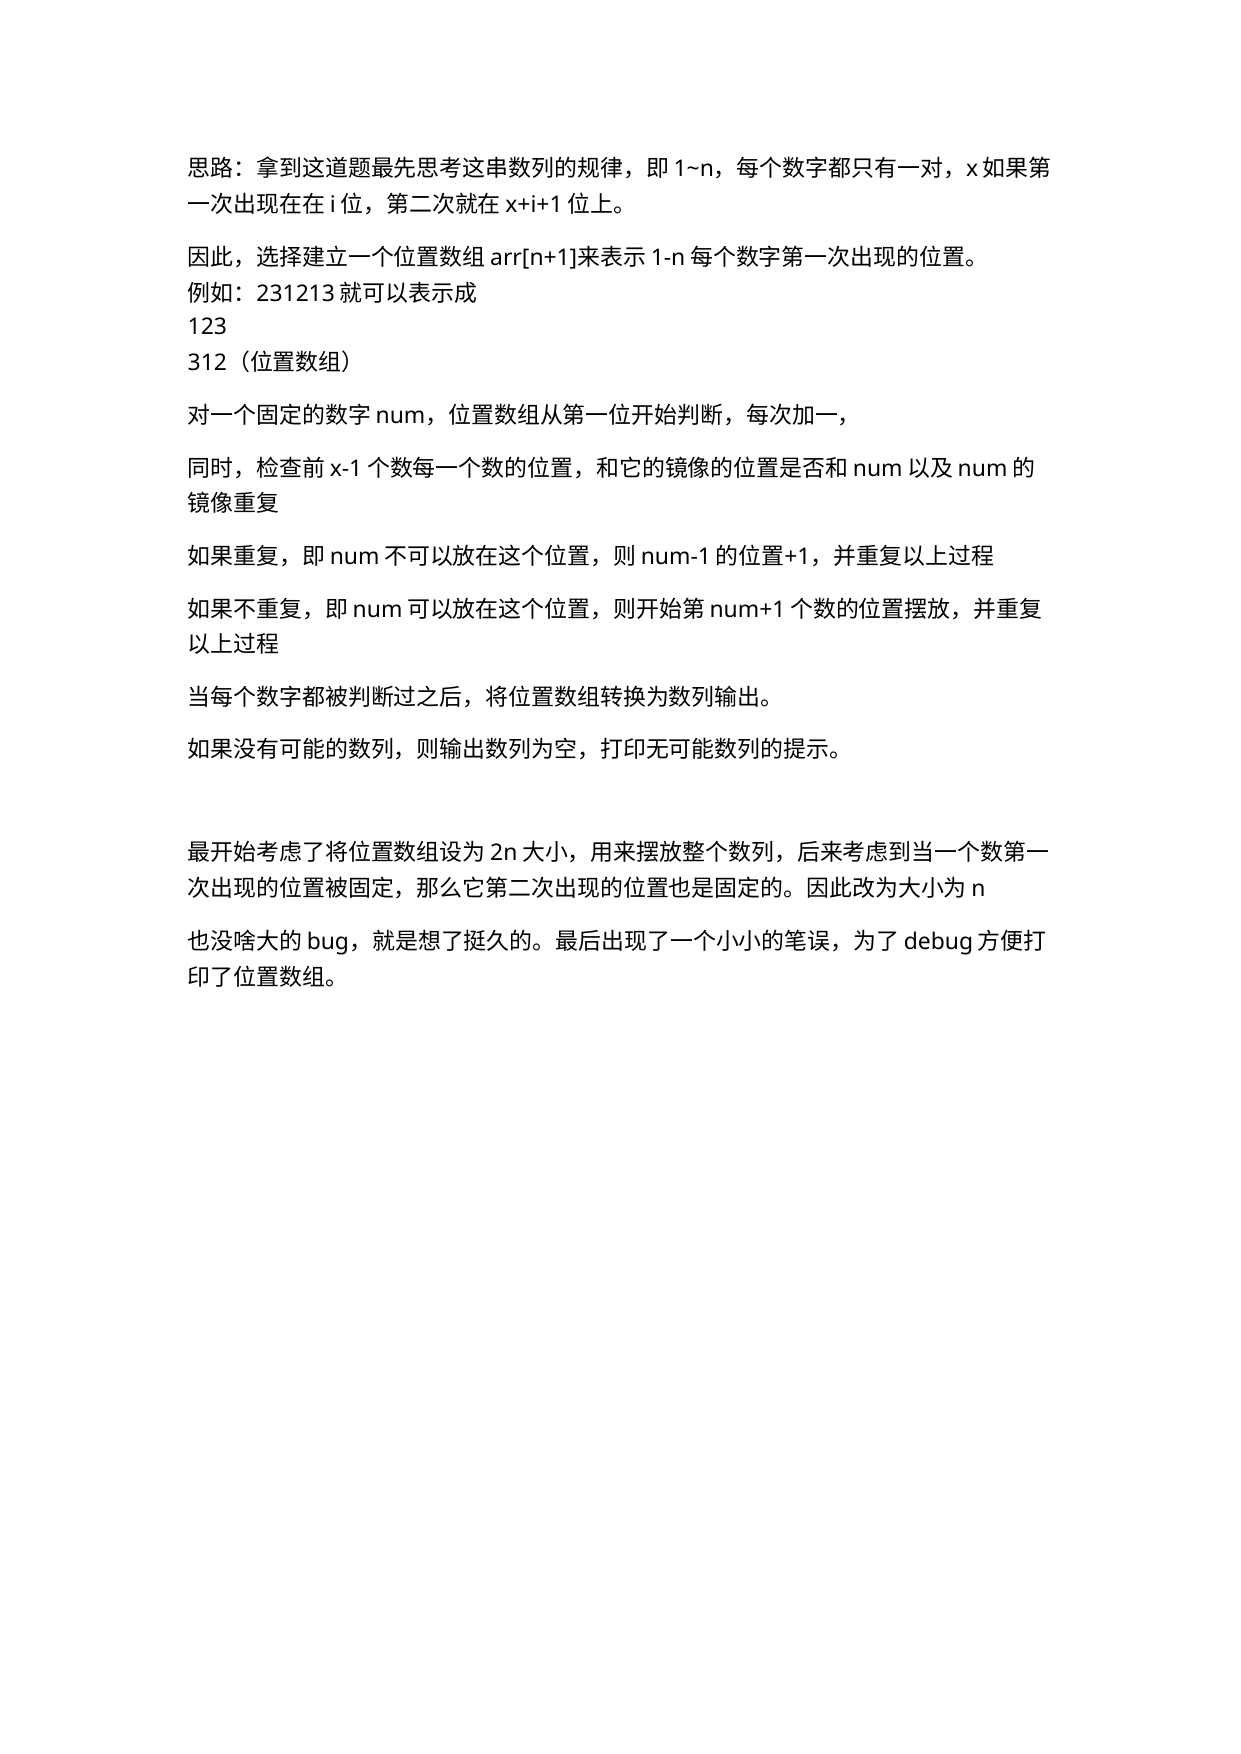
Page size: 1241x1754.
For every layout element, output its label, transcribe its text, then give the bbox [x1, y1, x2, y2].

text 对一个固定的数字num，位置数组从第一位开始判断，每次加一， [187, 397, 1053, 430]
text 当每个数字都被判断过之后，将位置数组转换为数列输出。 [187, 679, 1053, 712]
text 如果重复，即num不可以放在这个位置，则num-1的位置+1，并重复以上过程 [187, 538, 1053, 571]
text 因此，选择建立一个位置数组arr[n+1]来表示1-n每个数字第一次出现的位置。 例如：231213就可以表示成 123 312（位置数组） [187, 238, 1053, 377]
text 最开始考虑了将位置数组设为2n大小，用来摆放整个数列，后来考虑到当一个数第一次出现的位置被固定，那么它第二次出现的位置也是固定的。因此改为大小为n [187, 834, 1053, 903]
text 如果没有可能的数列，则输出数列为空，打印无可能数列的提示。 [187, 731, 1053, 764]
text 如果不重复，即num可以放在这个位置，则开始第num+1个数的位置摆放，并重复以上过程 [187, 590, 1053, 659]
text 同时，检查前x-1个数每一个数的位置，和它的镜像的位置是否和num以及num的镜像重复 [187, 449, 1053, 518]
text 思路：拿到这道题最先思考这串数列的规律，即1~n，每个数字都只有一对，x如果第一次出现在在i位，第二次就在x+i+1位上。 [187, 150, 1053, 219]
text 也没啥大的bug，就是想了挺久的。最后出现了一个小小的笔误，为了debug方便打印了位置数组。 [187, 923, 1053, 992]
